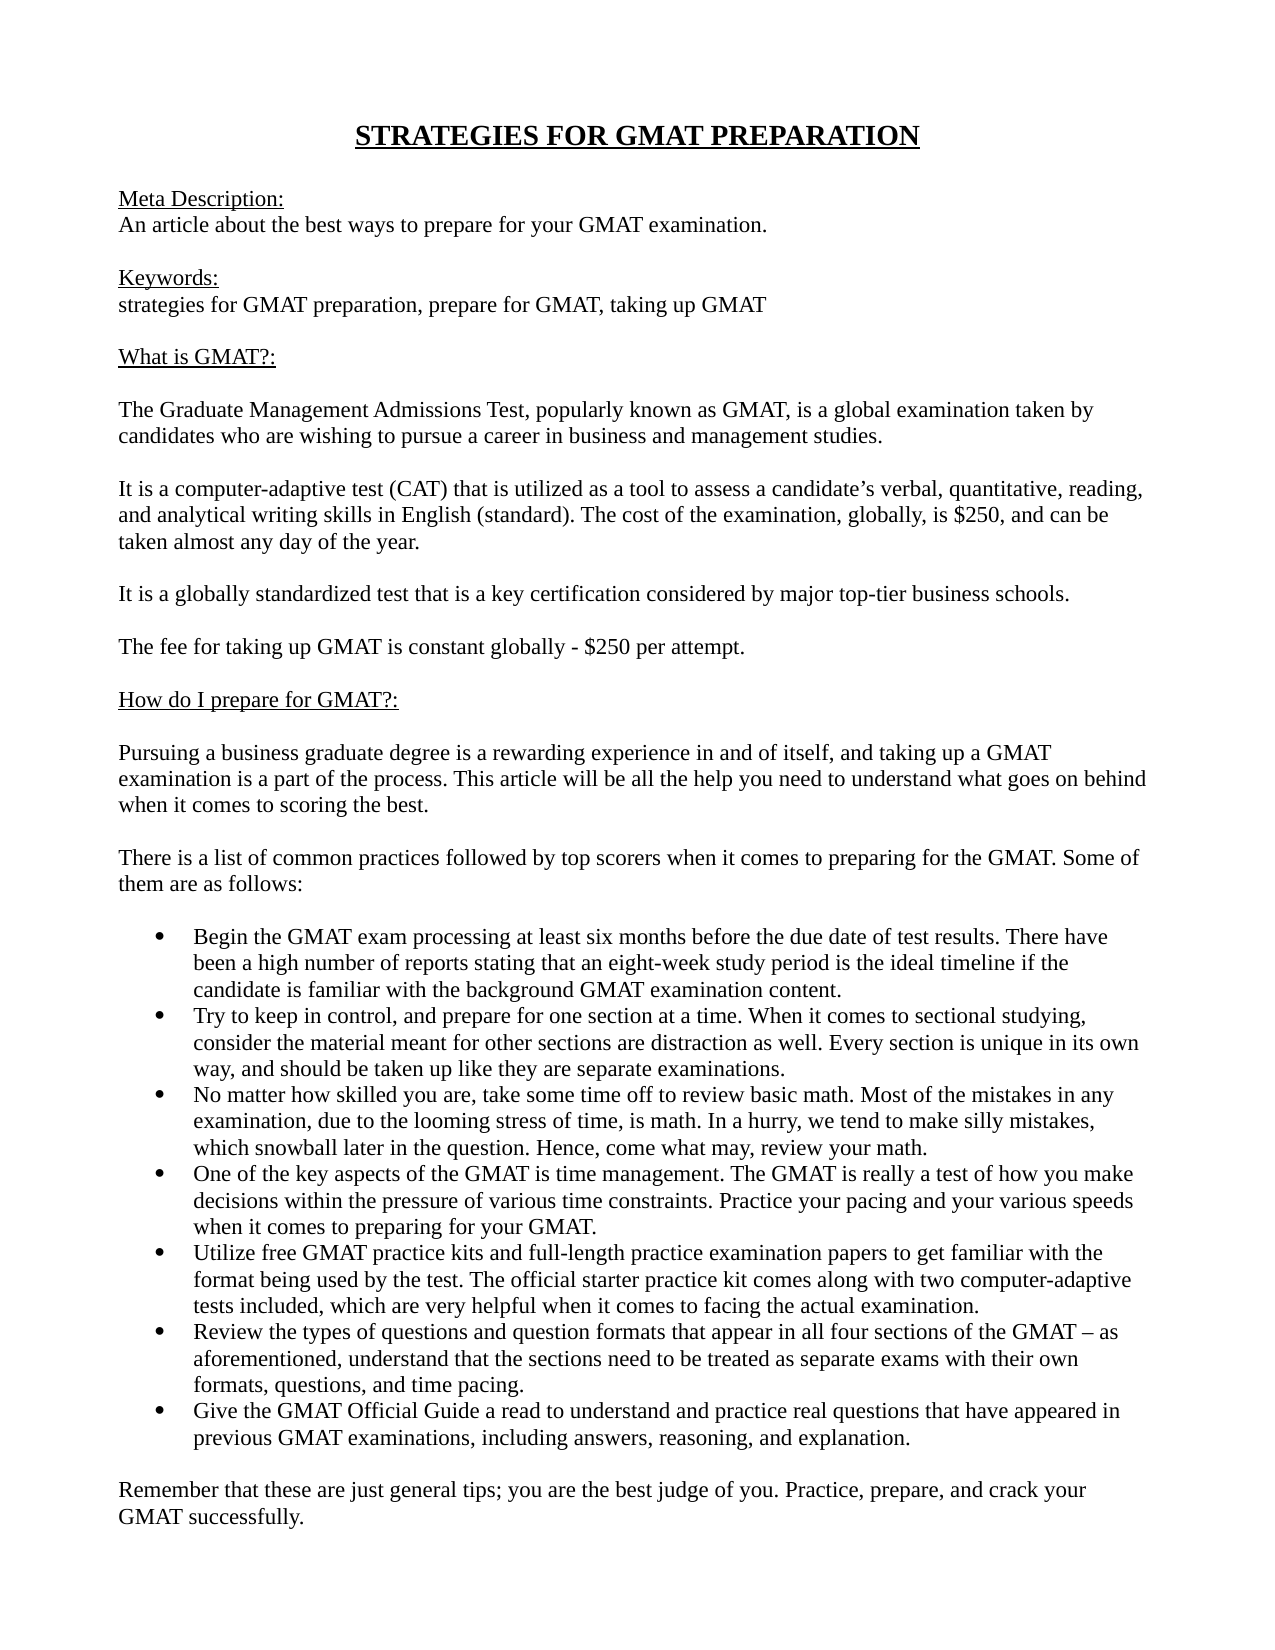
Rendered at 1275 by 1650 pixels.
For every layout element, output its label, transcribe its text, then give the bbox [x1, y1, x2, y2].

text Pursuing a business graduate degree is a rewarding experience in and of itself, and taking up a GMAT examination is a part of the process. This article will be all the help you need to understand what goes on behind when it comes to scoring the best. [118, 739, 1157, 818]
list Review the types of questions and question formats that appear in all four sections of the GMAT – as aforementioned, understand that the sections need to be treated as separate exams with their own formats, questions, and time pacing. [156, 1318, 1157, 1397]
list One of the key aspects of the GMAT is time management. The GMAT is really a test of how you make decisions within the pressure of various time constraints. Practice your pacing and your various speeds when it comes to preparing for your GMAT. [156, 1160, 1157, 1239]
text Meta Description: [118, 185, 1157, 212]
text The fee for taking up GMAT is constant globally - $250 per attempt. [118, 633, 1157, 659]
text What is GMAT?: [118, 343, 1157, 370]
text An article about the best ways to prepare for your GMAT examination. [118, 212, 1157, 238]
text It is a computer-adaptive test (CAT) that is utilized as a tool to assess a candidate’s verbal, quantitative, reading, and analytical writing skills in English (standard). The cost of the examination, globally, is $250, and can be taken almost any day of the year. [118, 475, 1157, 554]
list Begin the GMAT exam processing at least six months before the due date of test results. There have been a high number of reports stating that an eight-week study period is the ideal timeline if the candidate is familiar with the background GMAT examination content. [156, 923, 1157, 1002]
text Remember that these are just general tips; you are the best judge of you. Practice, prepare, and crack your GMAT successfully. [118, 1477, 1157, 1529]
text How do I prepare for GMAT?: [118, 686, 1157, 712]
text It is a globally standardized test that is a key certification considered by major top-tier business schools. [118, 581, 1157, 607]
text STRATEGIES FOR GMAT PREPARATION [118, 118, 1157, 152]
text strategies for GMAT preparation, prepare for GMAT, taking up GMAT [118, 291, 1157, 317]
list Give the GMAT Official Guide a read to understand and practice real questions that have appeared in previous GMAT examinations, including answers, reasoning, and explanation. [156, 1397, 1157, 1450]
text Keywords: [118, 264, 1157, 291]
text The Graduate Management Admissions Test, popularly known as GMAT, is a global examination taken by candidates who are wishing to pursue a career in business and management studies. [118, 396, 1157, 449]
list No matter how skilled you are, take some time off to review basic math. Most of the mistakes in any examination, due to the looming stress of time, is math. In a hurry, we tend to make silly mistakes, which snowball later in the question. Hence, come what may, review your math. [156, 1081, 1157, 1160]
list Utilize free GMAT practice kits and full-length practice examination papers to get familiar with the format being used by the test. The official starter practice kit comes along with two computer-adaptive tests included, which are very helpful when it comes to facing the actual examination. [156, 1239, 1157, 1318]
list Try to keep in control, and prepare for one section at a time. When it comes to sectional studying, consider the material meant for other sections are distraction as well. Every section is unique in its own way, and should be taken up like they are separate examinations. [156, 1002, 1157, 1081]
text There is a list of common practices followed by top scorers when it comes to preparing for the GMAT. Some of them are as follows: [118, 844, 1157, 897]
